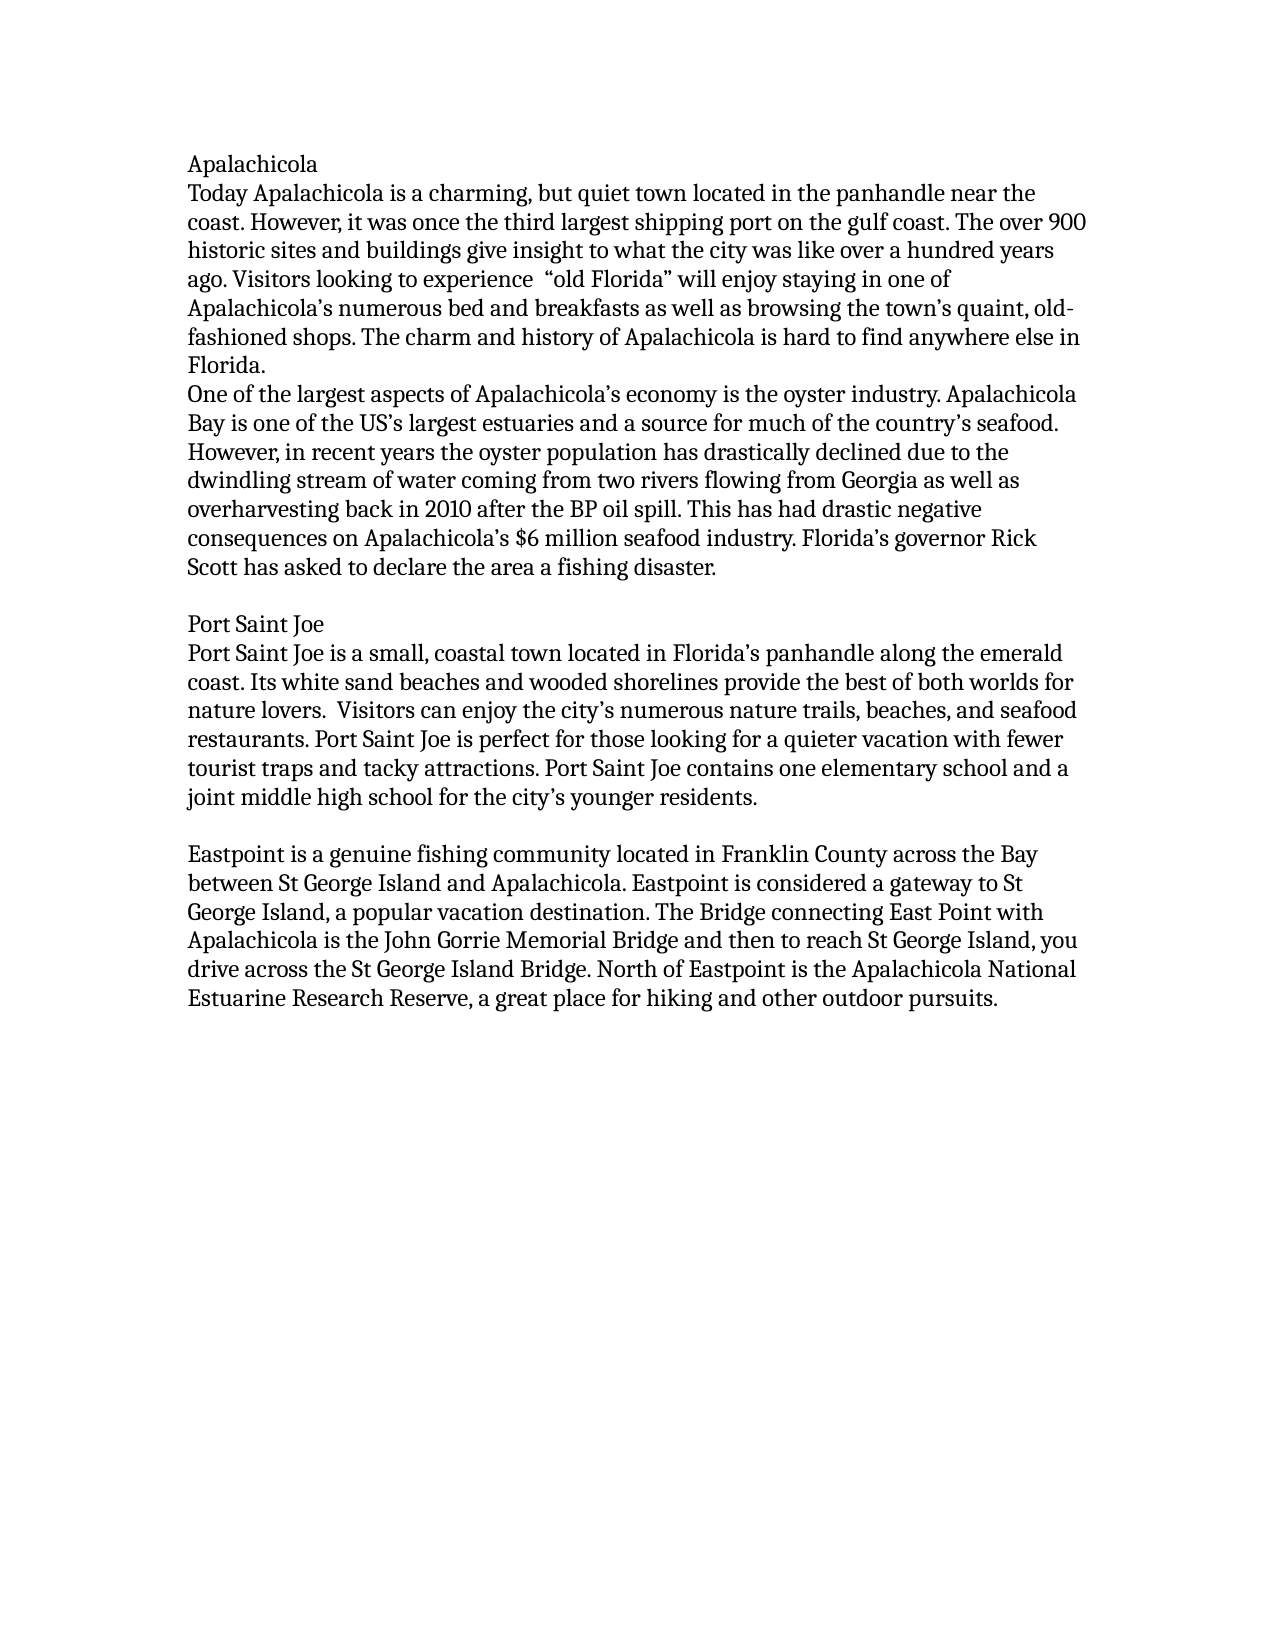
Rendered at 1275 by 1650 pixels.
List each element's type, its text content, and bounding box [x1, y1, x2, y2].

text Port Saint Joe [187, 610, 1087, 639]
text One of the largest aspects of Apalachicola’s economy is the oyster industry. Apalachicola Bay is one of the US’s largest estuaries and a source for much of the country’s seafood. However, in recent years the oyster population has drastically declined due to the dwindling stream of water coming from two rivers flowing from Georgia as well as overharvesting back in 2010 after the BP oil spill. This has had drastic negative consequences on Apalachicola’s $6 million seafood industry. Florida’s governor Rick Scott has asked to declare the area a fishing disaster. [187, 380, 1087, 581]
text Apalachicola [187, 150, 1087, 179]
text Port Saint Joe is a small, coastal town located in Florida’s panhandle along the emerald coast. Its white sand beaches and wooded shorelines provide the best of both worlds for nature lovers. Visitors can enjoy the city’s numerous nature trails, beaches, and seafood restaurants. Port Saint Joe is perfect for those looking for a quieter vacation with fewer tourist traps and tacky attractions. Port Saint Joe contains one elementary school and a joint middle high school for the city’s younger residents. [187, 639, 1087, 811]
text Today Apalachicola is a charming, but quiet town located in the panhandle near the coast. However, it was once the third largest shipping port on the gulf coast. The over 900 historic sites and buildings give insight to what the city was like over a hundred years ago. Visitors looking to experience “old Florida” will enjoy staying in one of Apalachicola’s numerous bed and breakfasts as well as browsing the town’s quaint, old-fashioned shops. The charm and history of Apalachicola is hard to find anywhere else in Florida. [187, 179, 1087, 380]
text Eastpoint is a genuine fishing community located in Franklin County across the Bay between St George Island and Apalachicola. Eastpoint is considered a gateway to St George Island, a popular vacation destination. The Bridge connecting East Point with Apalachicola is the John Gorrie Memorial Bridge and then to reach St George Island, you drive across the St George Island Bridge. North of Eastpoint is the Apalachicola National Estuarine Research Reserve, a great place for hiking and other outdoor pursuits. [187, 840, 1087, 1012]
